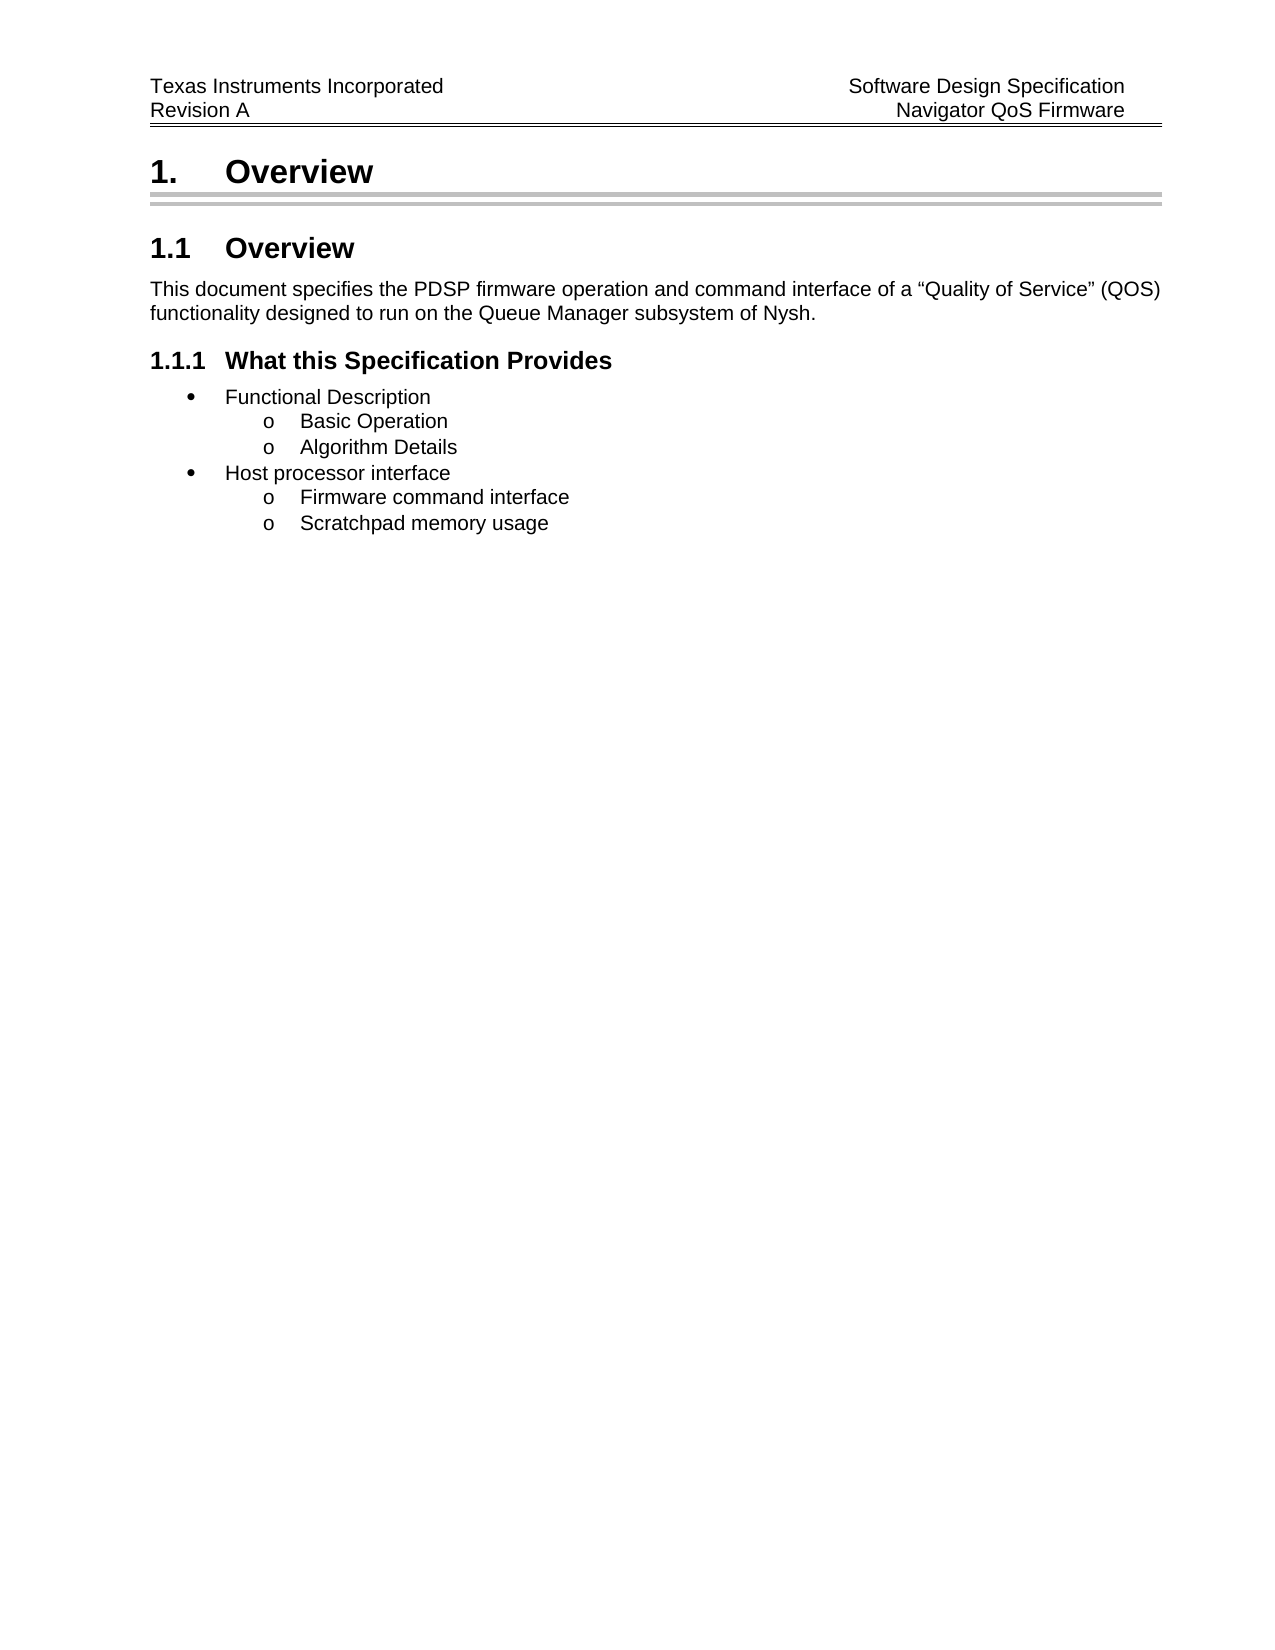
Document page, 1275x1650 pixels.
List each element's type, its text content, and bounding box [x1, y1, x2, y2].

subtitle What this Specification Provides [150, 346, 1162, 375]
list Scratchpad memory usage [262, 511, 1162, 537]
list Algorithm Details [262, 435, 1162, 461]
list Basic Operation [262, 409, 1162, 435]
subtitle Overview [150, 152, 1162, 192]
list Firmware command interface [262, 485, 1162, 511]
text This document specifies the PDSP firmware operation and command interface of a “Quality of Service” (QOS) functionality designed to run on the Queue Manager subsystem of Nysh. [150, 277, 1162, 325]
list Functional Description [187, 385, 1162, 409]
subtitle Overview [150, 231, 1162, 265]
list Host processor interface [187, 461, 1162, 485]
